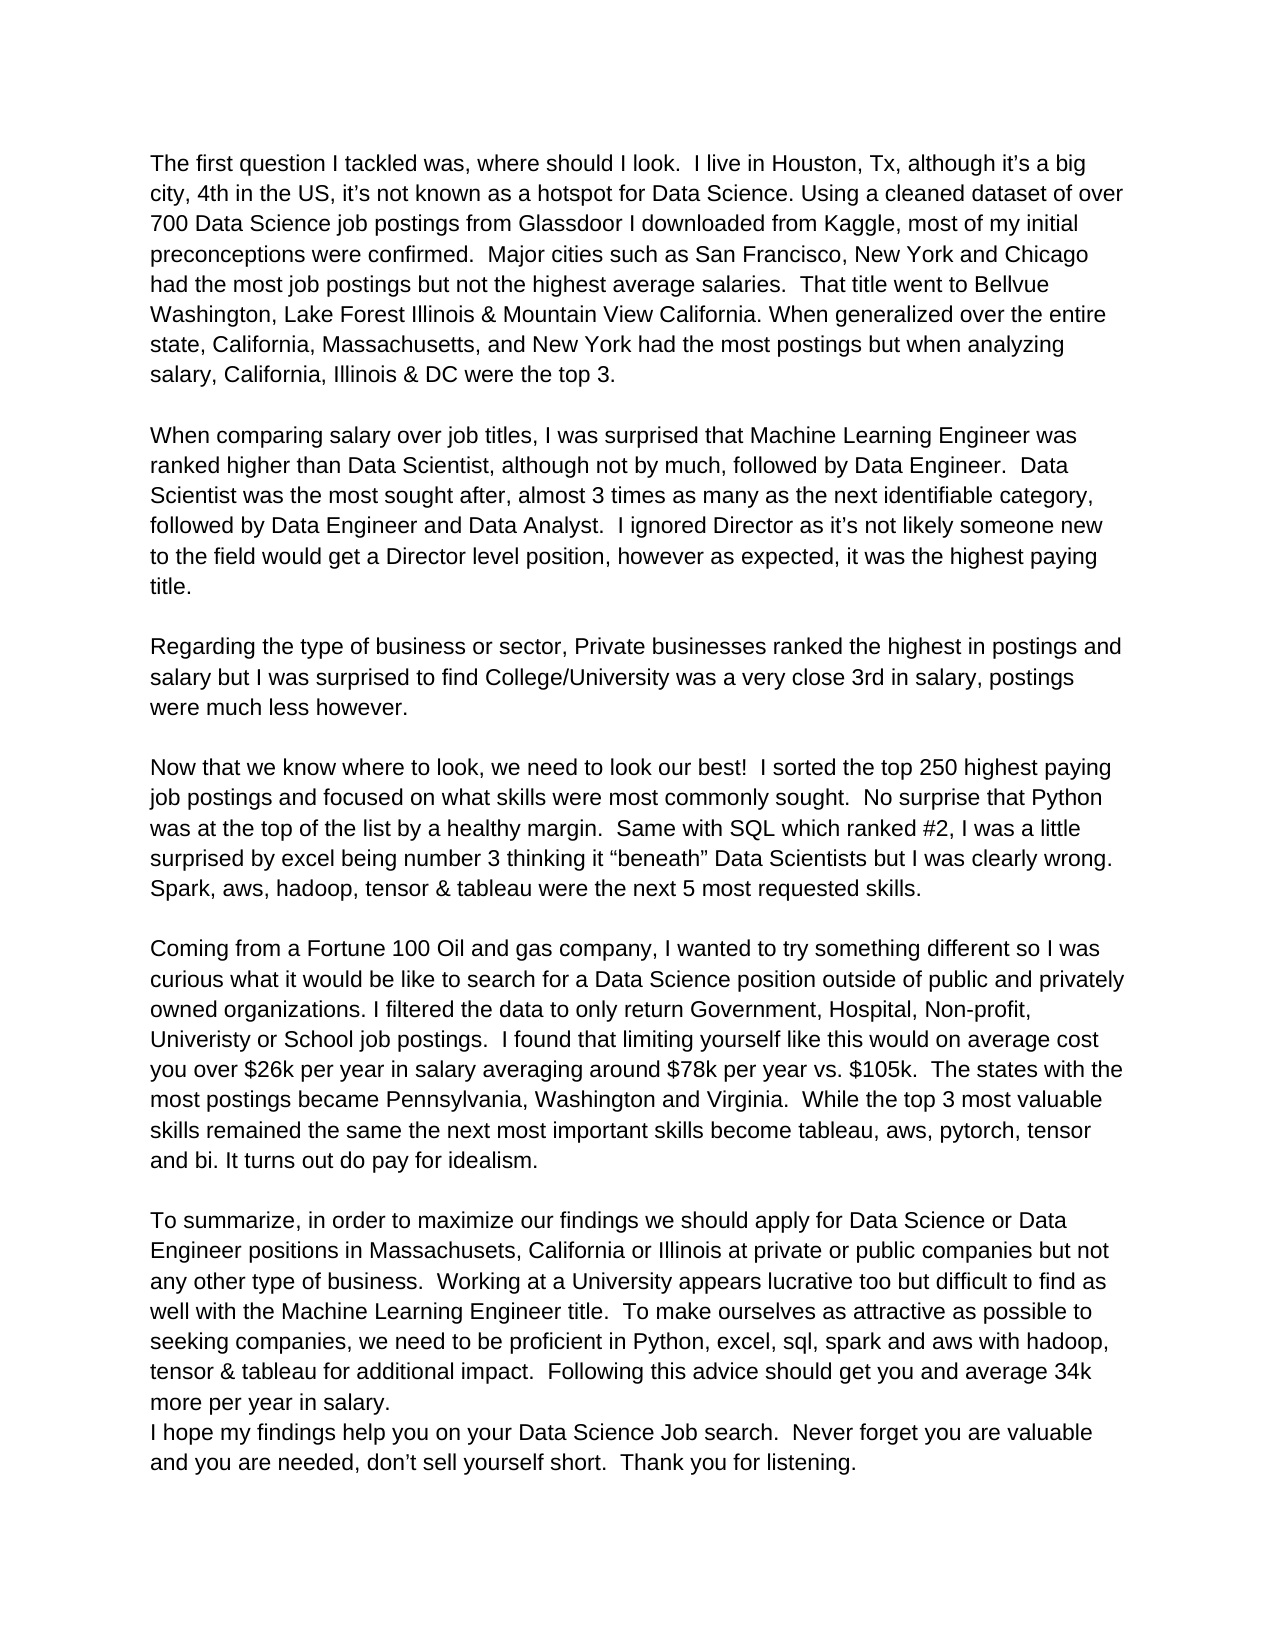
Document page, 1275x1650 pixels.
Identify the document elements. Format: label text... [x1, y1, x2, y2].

text Coming from a Fortune 100 Oil and gas company, I wanted to try something different so I was curious what it would be like to search for a Data Science position outside of public and privately owned organizations. I filtered the data to only return Government, Hospital, Non-profit, Univeristy or School job postings. I found that limiting yourself like this would on average cost you over $26k per year in salary averaging around $78k per year vs. $105k. The states with the most postings became Pennsylvania, Washington and Virginia. While the top 3 most valuable skills remained the same the next most important skills become tableau, aws, pytorch, tensor and bi. It turns out do pay for idealism. [150, 935, 1125, 1173]
text I hope my findings help you on your Data Science Job search. Never forget you are valuable and you are needed, don’t sell yourself short. Thank you for listening. [150, 1419, 1125, 1475]
text Now that we know where to look, we need to look our best! I sorted the top 250 highest paying job postings and focused on what skills were most commonly sought. No surprise that Python was at the top of the list by a healthy margin. Same with SQL which ranked #2, I was a little surprised by excel being number 3 thinking it “beneath” Data Scientists but I was clearly wrong. Spark, aws, hadoop, tensor & tableau were the next 5 most requested skills. [150, 754, 1125, 901]
text When comparing salary over job titles, I was surprised that Machine Learning Engineer was ranked higher than Data Scientist, although not by much, followed by Data Engineer. Data Scientist was the most sought after, almost 3 times as many as the next identifiable category, followed by Data Engineer and Data Analyst. I ignored Director as it’s not likely someone new to the field would get a Director level position, however as expected, it was the highest paying title. [150, 422, 1125, 599]
text To summarize, in order to maximize our findings we should apply for Data Science or Data Engineer positions in Massachusets, California or Illinois at private or public companies but not any other type of business. Working at a University appears lucrative too but difficult to find as well with the Machine Learning Engineer title. To make ourselves as attractive as possible to seeking companies, we need to be proficient in Python, excel, sql, spark and aws with hadoop, tensor & tableau for additional impact. Following this advice should get you and average 34k more per year in salary. [150, 1207, 1125, 1415]
text Regarding the type of business or sector, Private businesses ranked the highest in postings and salary but I was surprised to find College/University was a very close 3rd in salary, postings were much less however. [150, 633, 1125, 720]
text The first question I tackled was, where should I look. I live in Houston, Tx, although it’s a big city, 4th in the US, it’s not known as a hotspot for Data Science. Using a cleaned dataset of over 700 Data Science job postings from Glassdoor I downloaded from Kaggle, most of my initial preconceptions were confirmed. Major cities such as San Francisco, New York and Chicago had the most job postings but not the highest average salaries. That title went to Bellvue Washington, Lake Forest Illinois & Mountain View California. When generalized over the entire state, California, Massachusetts, and New York had the most postings but when analyzing salary, California, Illinois & DC were the top 3. [150, 150, 1125, 388]
